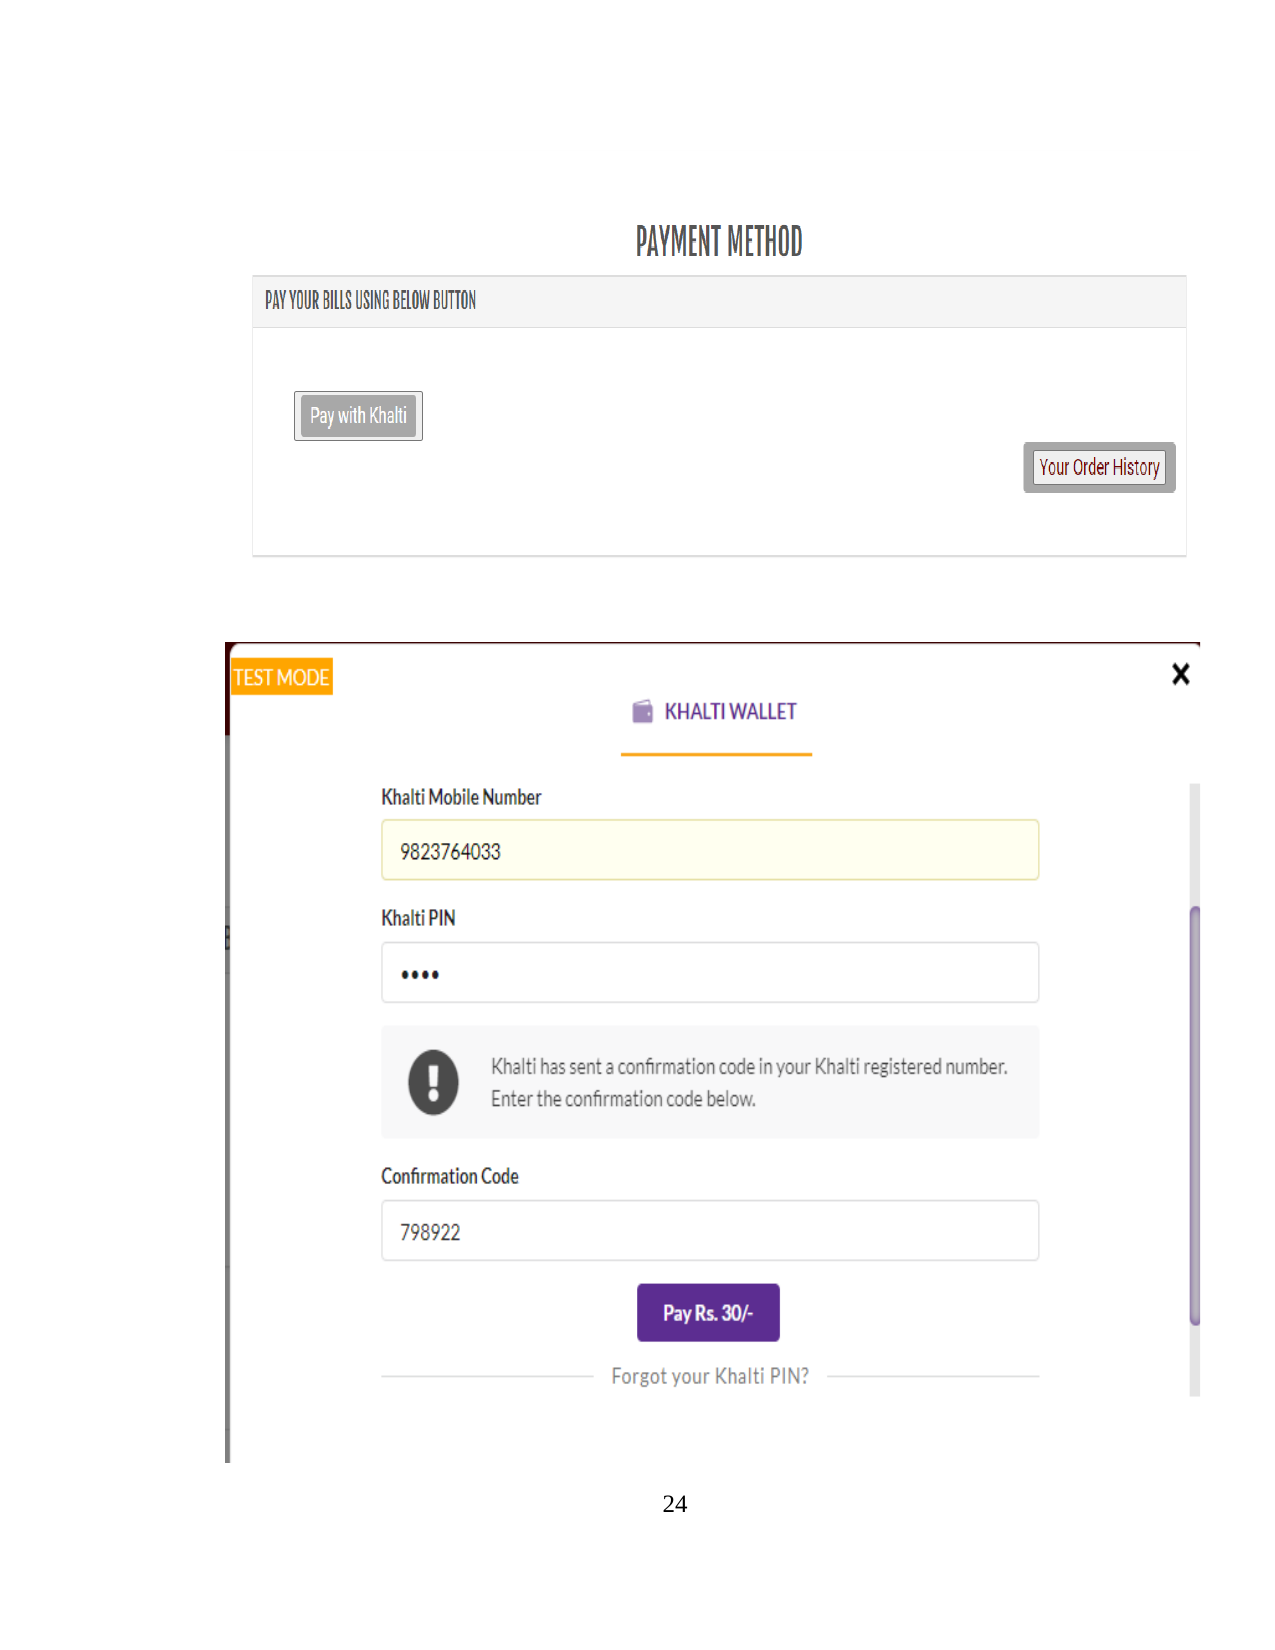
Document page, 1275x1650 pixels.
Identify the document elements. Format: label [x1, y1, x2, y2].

picture [225, 642, 1200, 1463]
picture [225, 150, 1200, 591]
